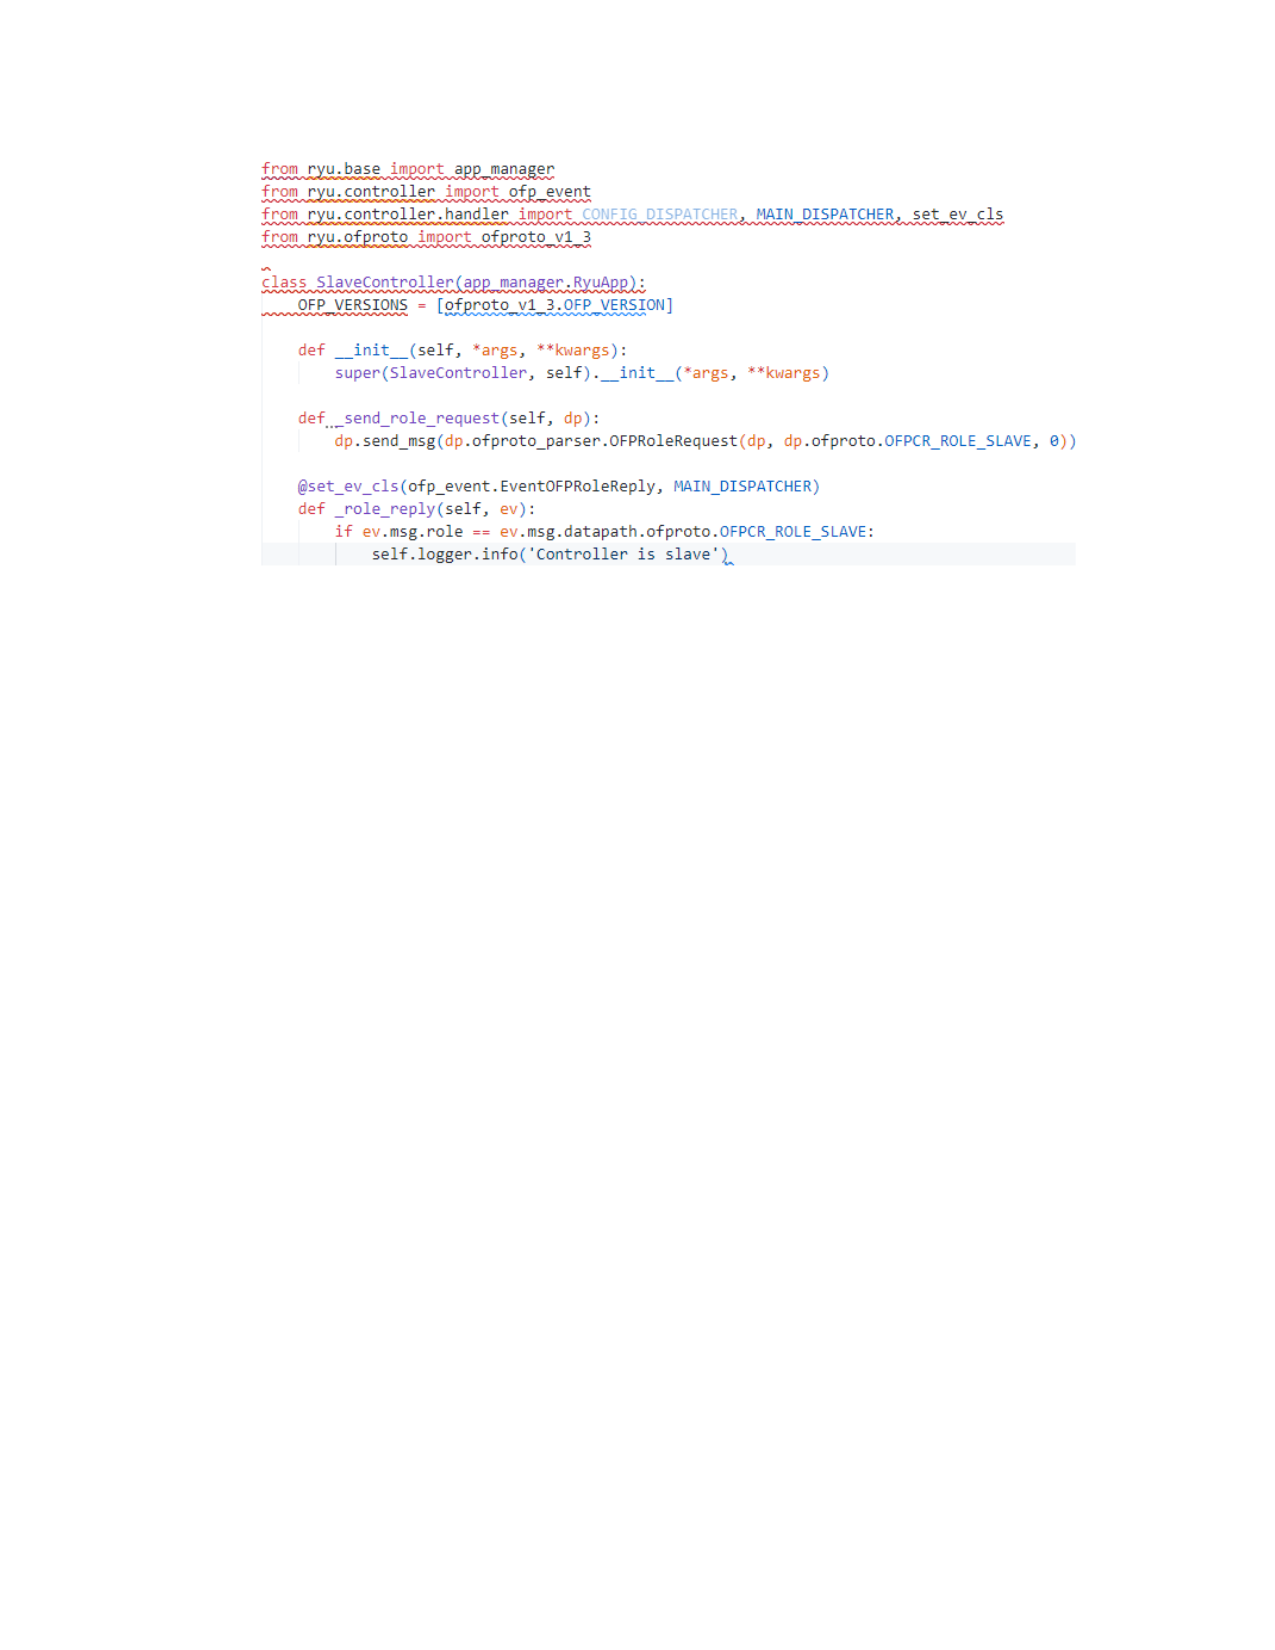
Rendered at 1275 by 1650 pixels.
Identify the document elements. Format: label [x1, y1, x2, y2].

picture [246, 150, 1076, 581]
